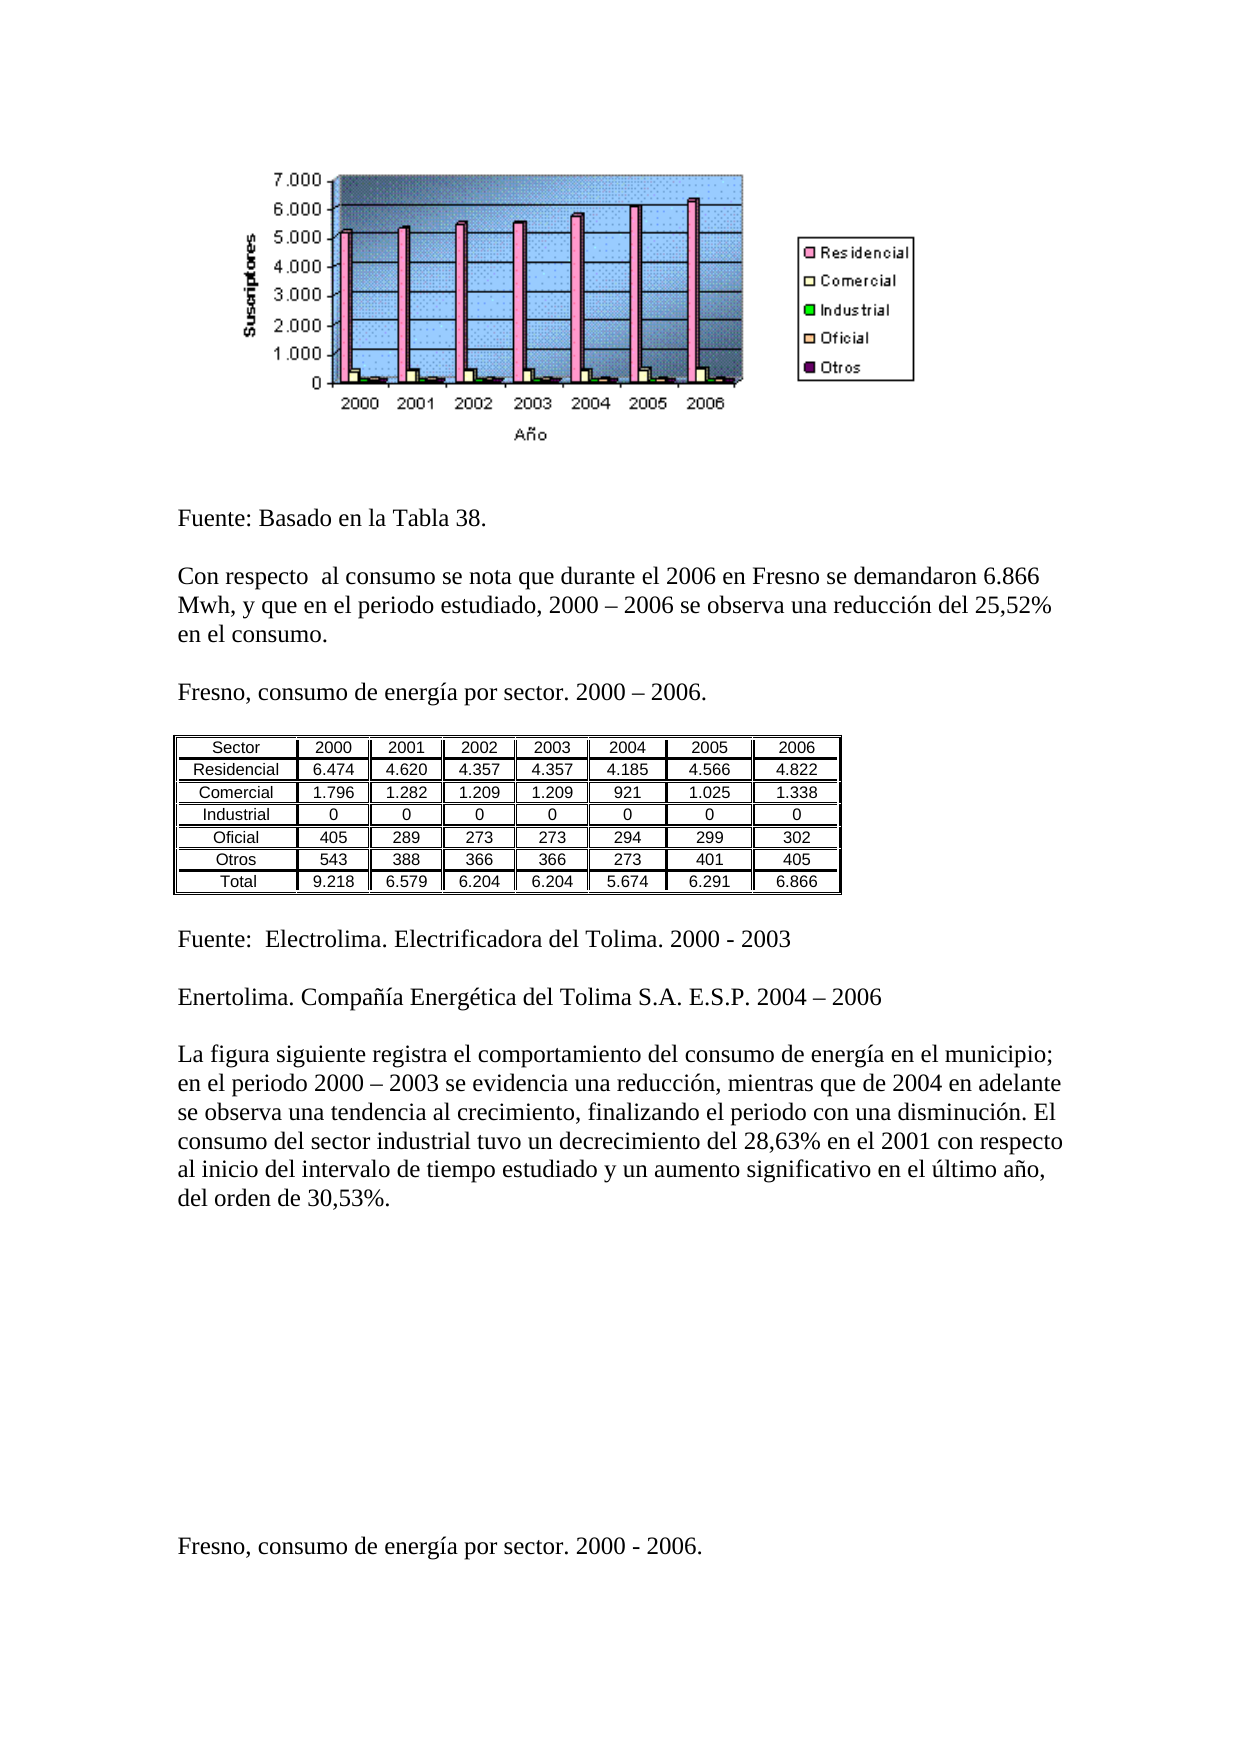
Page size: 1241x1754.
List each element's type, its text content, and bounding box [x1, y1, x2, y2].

table_cell 401 [668, 850, 751, 869]
table_cell 6.204 [443, 872, 516, 891]
table_cell 289 [372, 828, 441, 847]
table_cell 1.209 [517, 783, 587, 802]
picture [177, 147, 921, 475]
table_cell 366 [517, 850, 587, 869]
table_cell 1.796 [299, 783, 368, 802]
table_header Sector [177, 736, 297, 757]
table_cell 4.822 [755, 757, 839, 779]
table_cell 366 [445, 850, 514, 869]
table_cell 0 [753, 802, 841, 824]
text Fuente: Electrolima. Electrificadora del Tolima. 2000 - 2003 [177, 924, 1063, 952]
table_cell 1.025 [668, 783, 751, 802]
text Fresno, consumo de energía por sector. 2000 – 2006. [177, 677, 1063, 705]
table_header 2006 [753, 738, 839, 757]
table_cell 4.357 [517, 760, 587, 779]
table_cell 299 [668, 828, 751, 847]
table_cell 4.620 [372, 760, 441, 779]
table_cell 273 [517, 828, 587, 847]
table_header 2001 [370, 736, 443, 757]
table_cell 0 [517, 805, 587, 824]
table_cell 1.282 [372, 783, 441, 802]
table_cell 4.357 [445, 760, 514, 779]
table_cell 9.218 [297, 869, 370, 891]
table_cell Otros [175, 847, 297, 869]
table_cell 5.674 [589, 872, 666, 891]
table_cell 273 [590, 850, 665, 869]
table_cell 6.204 [516, 872, 589, 891]
table_header 2003 [516, 738, 589, 757]
table_header 2002 [443, 738, 516, 757]
table_cell 4.566 [668, 760, 751, 779]
table_cell 405 [299, 828, 368, 847]
table_cell 302 [755, 824, 840, 847]
table_cell 405 [753, 847, 841, 869]
text Fresno, consumo de energía por sector. 2000 - 2006. [177, 1531, 1063, 1559]
table_header 2004 [589, 738, 666, 757]
table_cell 0 [299, 805, 368, 824]
table_cell 294 [590, 828, 665, 847]
table_cell Oficial [177, 824, 296, 847]
table_cell 543 [299, 850, 368, 869]
table_cell 0 [668, 805, 751, 824]
table_header 2005 [666, 736, 753, 757]
table_cell 921 [590, 783, 665, 802]
table_cell 6.291 [666, 869, 753, 891]
table_cell Total [177, 869, 297, 891]
text La figura siguiente registra el comportamiento del consumo de energía en el municipio; en el periodo 2000 – 2003 se evidencia una reducción, mientras que de 2004 en adelante se observa una tendencia al crecimiento, finalizando el periodo con una disminución. El consumo del sector industrial tuvo un decrecimiento del 28,63% en el 2001 con respecto al inicio del intervalo de tiempo estudiado y un aumento significativo en el último año, del orden de 30,53%. [177, 1039, 1063, 1212]
table_cell Comercial [177, 779, 296, 802]
table_header 2000 [297, 736, 370, 757]
table_cell 6.474 [299, 760, 368, 779]
text Con respecto al consumo se nota que durante el 2006 en Fresno se demandaron 6.866 Mwh, y que en el periodo estudiado, 2000 – 2006 se observa una reducción del 25,52% en el consumo. [177, 561, 1063, 647]
table_cell Industrial [175, 802, 297, 824]
table_cell 1.338 [755, 779, 840, 802]
text Enertolima. Compañía Energética del Tolima S.A. E.S.P. 2004 – 2006 [177, 982, 1063, 1010]
table_cell Residencial [177, 757, 296, 779]
table_cell 6.579 [370, 869, 443, 891]
table_cell 1.209 [445, 783, 514, 802]
table_cell 4.185 [590, 760, 665, 779]
table_cell 0 [590, 805, 665, 824]
text Fuente: Basado en la Tabla 38. [177, 503, 1063, 532]
table_cell 0 [445, 805, 514, 824]
table_cell 388 [372, 850, 441, 869]
table_cell 6.866 [753, 869, 839, 891]
table_cell 273 [445, 828, 514, 847]
table_cell 0 [372, 805, 441, 824]
